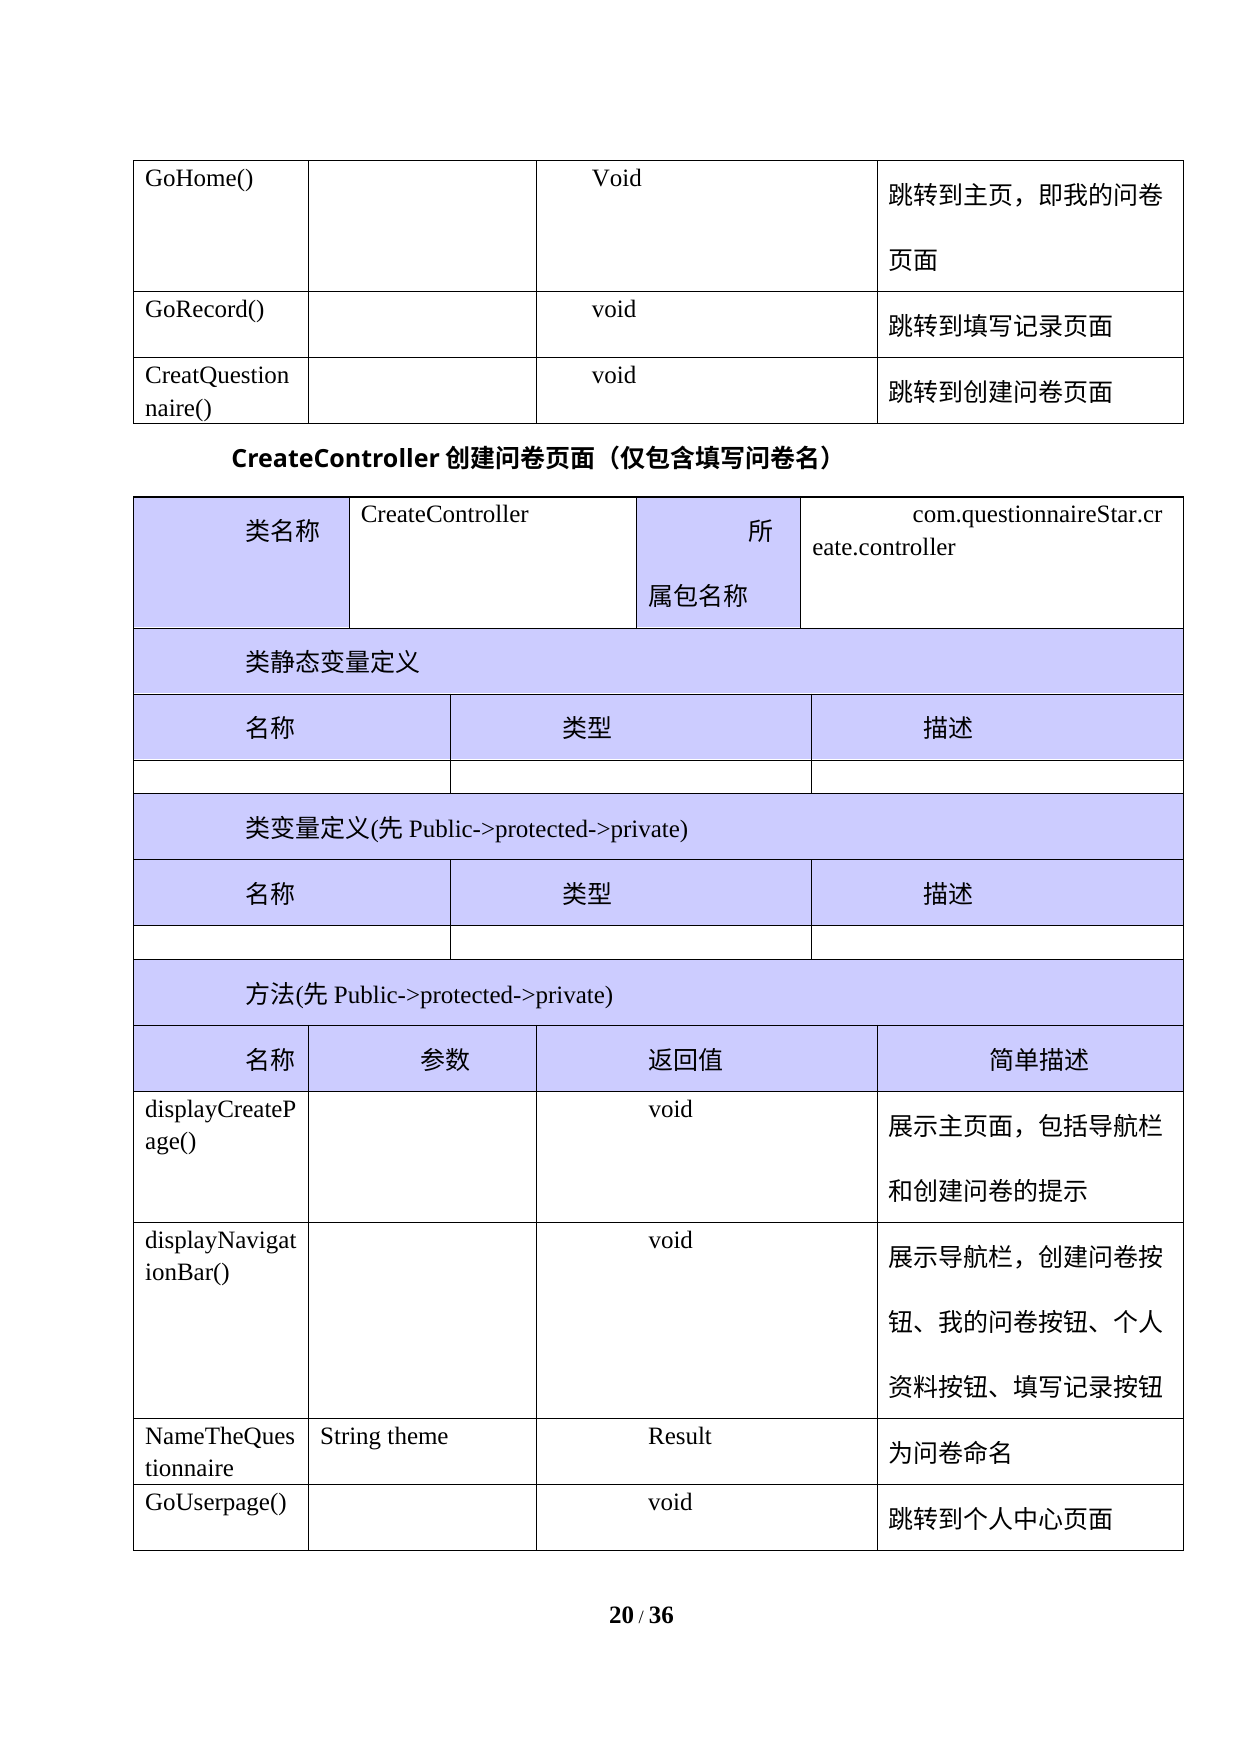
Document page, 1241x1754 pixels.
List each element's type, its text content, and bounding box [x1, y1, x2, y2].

table_header 所属包名称 [637, 498, 800, 627]
table_cell void [537, 292, 877, 357]
table_cell [309, 1223, 536, 1418]
table_cell Result [537, 1419, 877, 1484]
table_cell 跳转到主页，即我的问卷页面 [878, 161, 1183, 291]
table_cell 简单描述 [878, 1026, 1183, 1091]
table_cell 名称 [134, 695, 450, 759]
table_cell void [537, 358, 877, 423]
text CreateController创建问卷页面（仅包含填写问卷名） [187, 424, 1053, 489]
table_header com.questionnaireStar.create.controller [801, 498, 1183, 627]
table_cell GoUserpage() [134, 1485, 308, 1550]
table_cell 展示导航栏，创建问卷按钮、我的问卷按钮、个人资料按钮、填写记录按钮 [878, 1223, 1183, 1418]
table_cell [309, 1485, 536, 1550]
table_header CreateController [350, 498, 636, 627]
table_cell GoHome() [134, 161, 308, 291]
table_cell 描述 [812, 695, 1183, 759]
table_cell 跳转到填写记录页面 [878, 292, 1183, 357]
table_cell [309, 358, 536, 423]
table_cell 返回值 [537, 1026, 877, 1091]
table_cell 跳转到个人中心页面 [878, 1485, 1183, 1550]
table_cell 展示主页面，包括导航栏和创建问卷的提示 [878, 1092, 1183, 1222]
table_cell [451, 761, 811, 793]
table_cell [451, 926, 811, 959]
table_cell Void [537, 161, 877, 291]
table_cell NameTheQuestionnaire [134, 1419, 308, 1484]
table_cell 名称 [134, 860, 450, 925]
table_cell 类型 [451, 695, 811, 759]
table_cell 描述 [812, 860, 1183, 925]
table_cell 跳转到创建问卷页面 [878, 358, 1183, 423]
table_cell String theme [309, 1419, 536, 1484]
table_cell 名称 [134, 1026, 308, 1091]
table_cell void [537, 1223, 877, 1418]
table_cell [309, 292, 536, 357]
table_cell displayCreatePage() [134, 1092, 308, 1222]
table_header 类名称 [134, 498, 349, 627]
table_cell 类变量定义(先Public->protected->private) [134, 794, 1183, 859]
table_cell void [537, 1485, 877, 1550]
table_cell CreatQuestionnaire() [134, 358, 308, 423]
table_cell 参数 [309, 1026, 536, 1091]
table_cell 类型 [451, 860, 811, 925]
table_cell displayNavigationBar() [134, 1223, 308, 1418]
table_cell [812, 926, 1183, 959]
table_cell 方法(先Public->protected->private) [134, 960, 1183, 1025]
table_cell [812, 761, 1183, 793]
table_cell [134, 926, 450, 959]
table_cell [309, 1092, 536, 1222]
table_cell void [537, 1092, 877, 1222]
table_cell GoRecord() [134, 292, 308, 357]
table_cell 类静态变量定义 [134, 629, 1183, 693]
table_cell [134, 761, 450, 793]
table_cell [309, 161, 536, 291]
table_cell 为问卷命名 [878, 1419, 1183, 1484]
